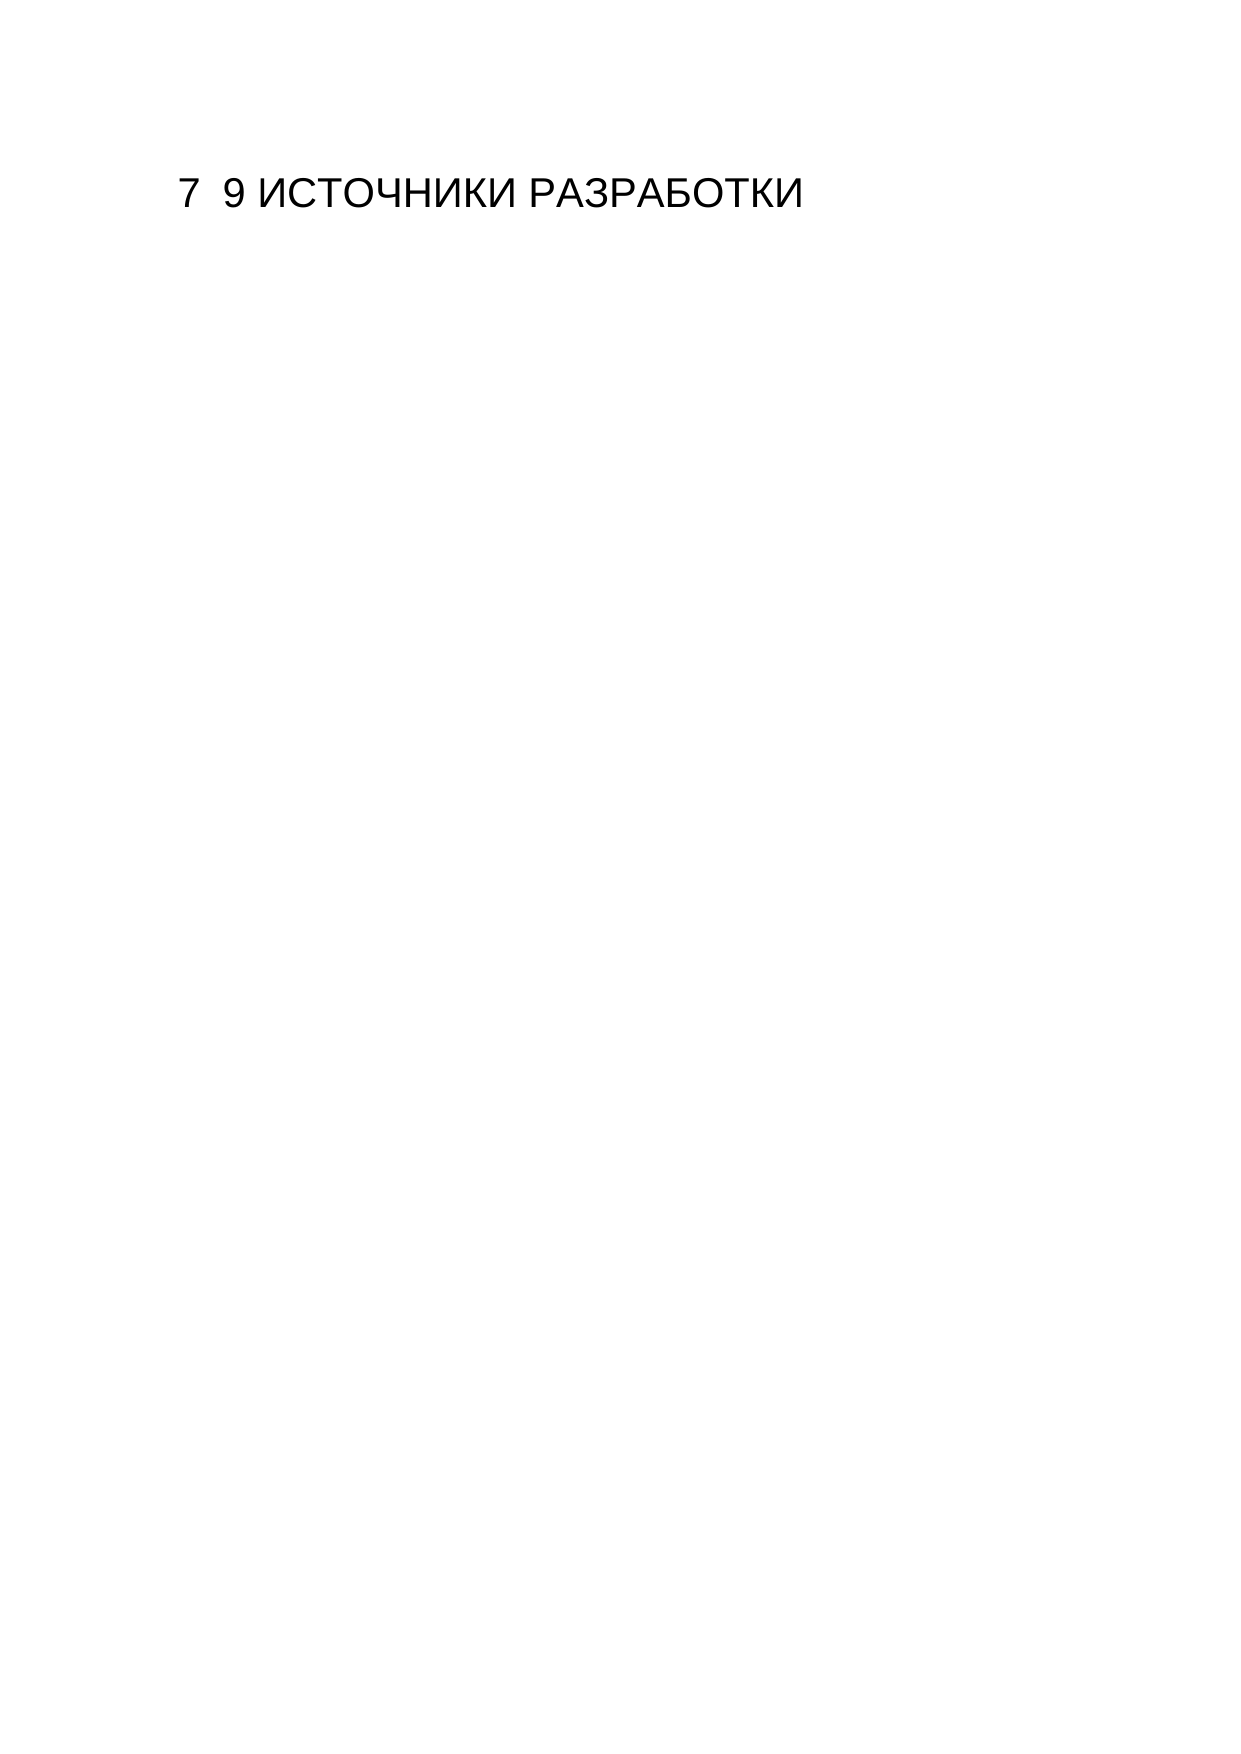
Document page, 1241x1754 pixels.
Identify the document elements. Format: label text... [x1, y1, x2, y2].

subtitle 9 ИСТОЧНИКИ РАЗРАБОТКИ [177, 168, 1152, 216]
